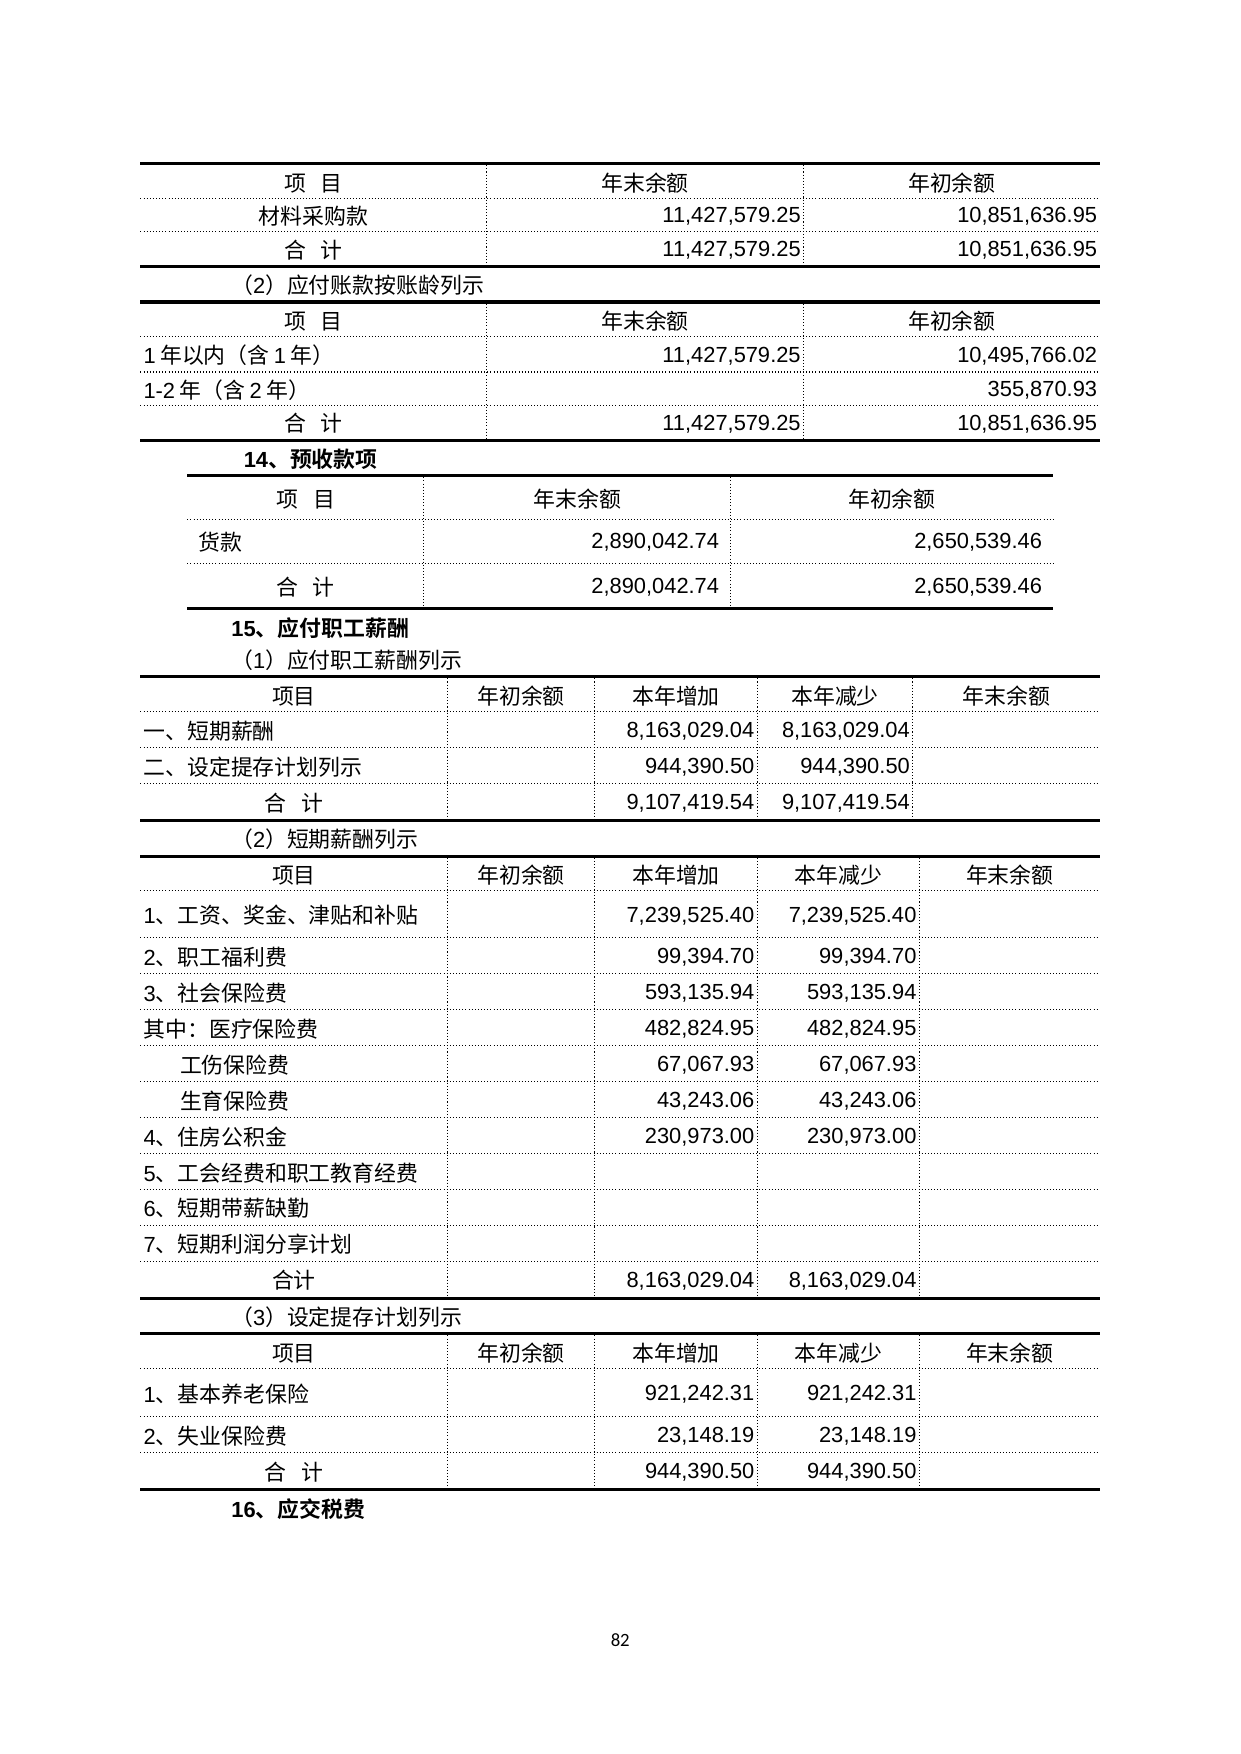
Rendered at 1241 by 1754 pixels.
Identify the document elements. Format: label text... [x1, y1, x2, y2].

text 14、预收款项 [243, 442, 1053, 474]
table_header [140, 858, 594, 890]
text （2）应付账款按账龄列示 [187, 268, 1053, 300]
text （2）短期薪酬列示 [187, 822, 1053, 854]
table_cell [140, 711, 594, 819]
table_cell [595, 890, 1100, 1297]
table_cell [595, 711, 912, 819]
text （1）应付职工薪酬列示 [187, 643, 1053, 675]
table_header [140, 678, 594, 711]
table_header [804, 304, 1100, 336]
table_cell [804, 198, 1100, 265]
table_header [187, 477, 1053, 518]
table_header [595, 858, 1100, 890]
text 16、应交税费 [187, 1491, 1053, 1524]
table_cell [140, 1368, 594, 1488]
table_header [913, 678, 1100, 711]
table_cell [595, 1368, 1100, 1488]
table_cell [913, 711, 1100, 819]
text （3）设定提存计划列示 [187, 1300, 1053, 1332]
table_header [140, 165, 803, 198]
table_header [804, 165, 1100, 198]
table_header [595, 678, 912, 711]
text 15、应付职工薪酬 [187, 610, 1053, 643]
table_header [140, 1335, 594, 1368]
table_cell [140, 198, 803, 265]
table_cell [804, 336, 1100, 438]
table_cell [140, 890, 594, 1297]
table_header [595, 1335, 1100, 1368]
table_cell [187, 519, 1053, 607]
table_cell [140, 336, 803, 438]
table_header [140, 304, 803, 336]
